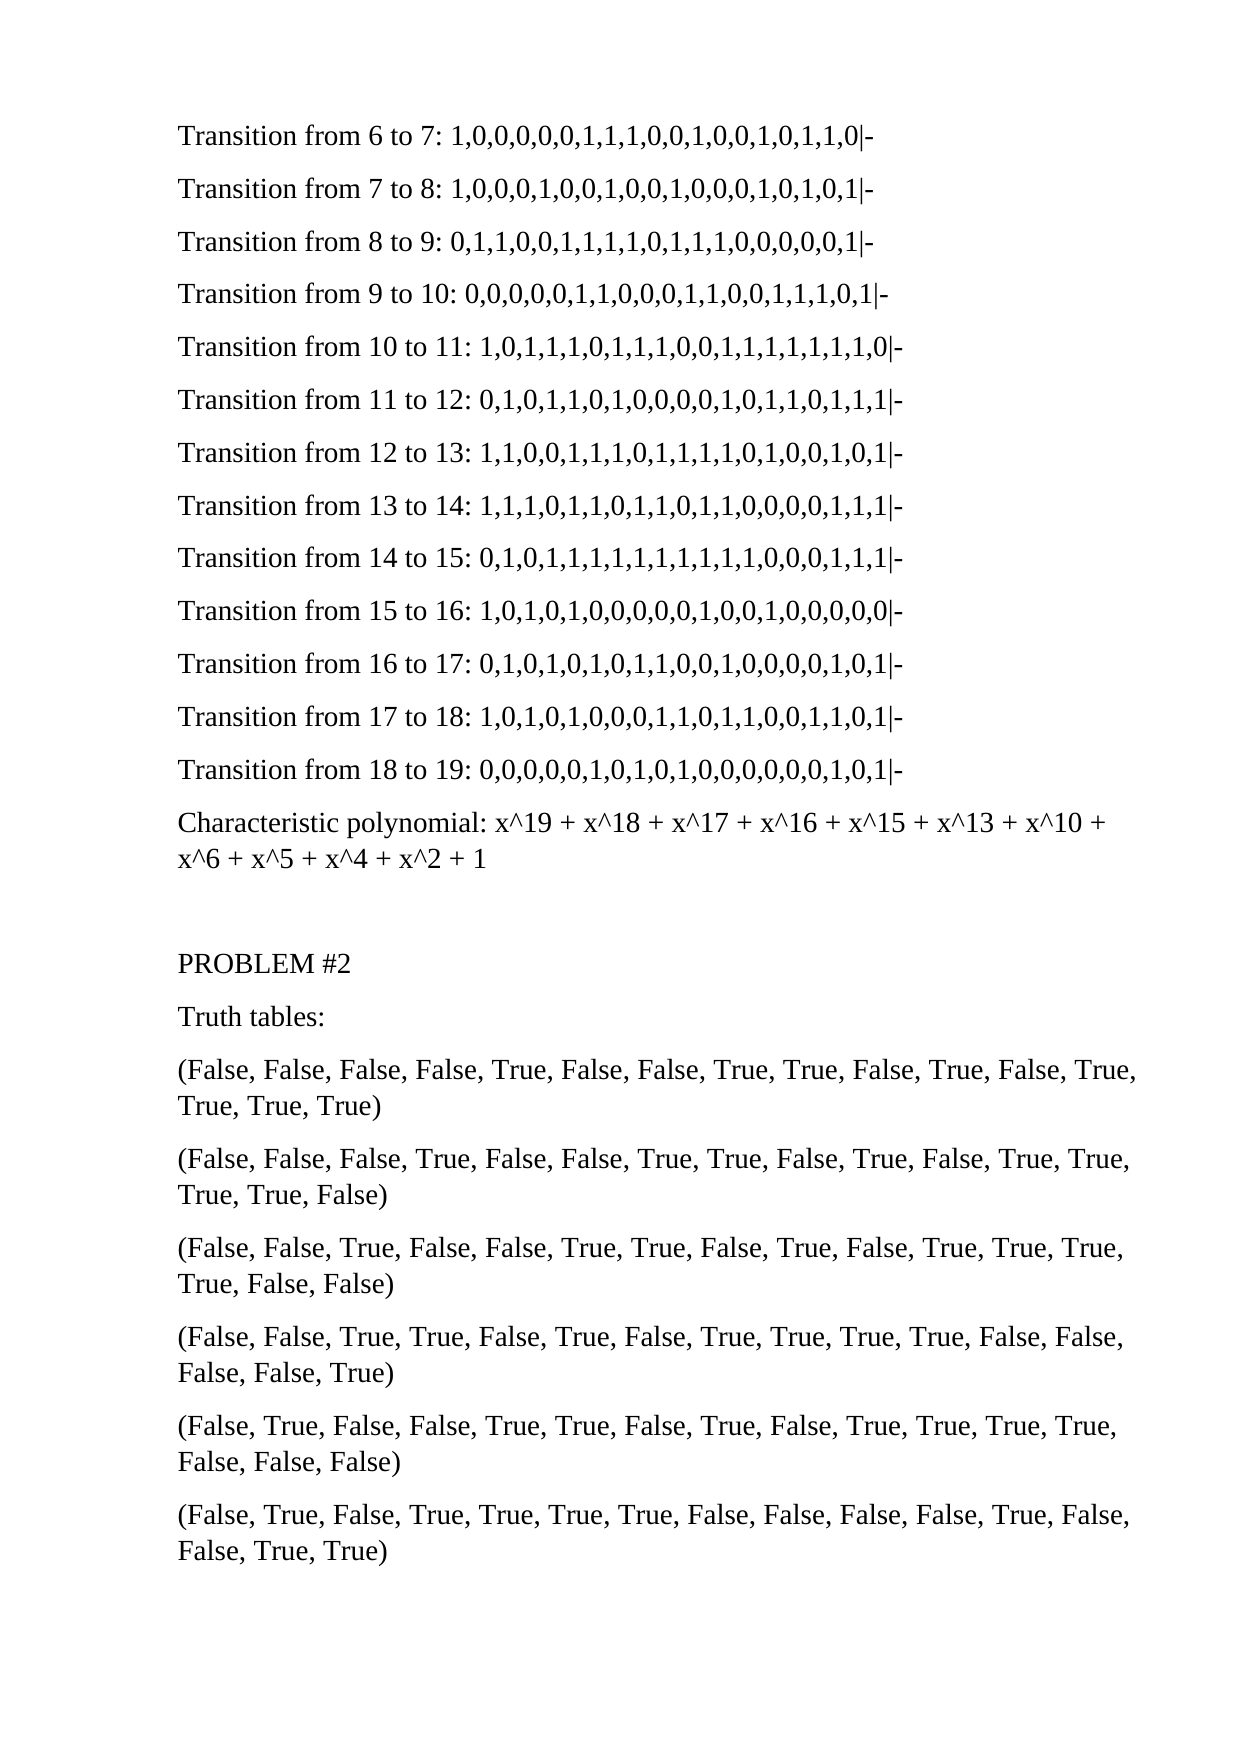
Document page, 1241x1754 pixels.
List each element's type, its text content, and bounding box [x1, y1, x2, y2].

text Transition from 12 to 13: 1,1,0,0,1,1,1,0,1,1,1,1,0,1,0,0,1,0,1|- [177, 435, 1152, 468]
text Transition from 7 to 8: 1,0,0,0,1,0,0,1,0,0,1,0,0,0,1,0,1,0,1|- [177, 171, 1152, 204]
text Transition from 13 to 14: 1,1,1,0,1,1,0,1,1,0,1,1,0,0,0,0,1,1,1|- [177, 488, 1152, 521]
text Transition from 8 to 9: 0,1,1,0,0,1,1,1,1,0,1,1,1,0,0,0,0,0,1|- [177, 224, 1152, 257]
text (False, False, False, True, False, False, True, True, False, True, False, True, True, True, True, False) [177, 1141, 1152, 1211]
text Transition from 17 to 18: 1,0,1,0,1,0,0,0,1,1,0,1,1,0,0,1,1,0,1|- [177, 699, 1152, 733]
text Transition from 18 to 19: 0,0,0,0,0,1,0,1,0,1,0,0,0,0,0,0,1,0,1|- [177, 752, 1152, 785]
text PROBLEM #2 [177, 946, 1152, 980]
text (False, True, False, False, True, True, False, True, False, True, True, True, True, False, False, False) [177, 1408, 1152, 1478]
text Transition from 10 to 11: 1,0,1,1,1,0,1,1,1,0,0,1,1,1,1,1,1,1,0|- [177, 329, 1152, 363]
text Truth tables: [177, 999, 1152, 1033]
text (False, True, False, True, True, True, True, False, False, False, False, True, False, False, True, True) [177, 1497, 1152, 1567]
text (False, False, False, False, True, False, False, True, True, False, True, False, True, True, True, True) [177, 1052, 1152, 1122]
text (False, False, True, True, False, True, False, True, True, True, True, False, False, False, False, True) [177, 1319, 1152, 1389]
text Transition from 15 to 16: 1,0,1,0,1,0,0,0,0,0,1,0,0,1,0,0,0,0,0|- [177, 593, 1152, 627]
text Transition from 16 to 17: 0,1,0,1,0,1,0,1,1,0,0,1,0,0,0,0,1,0,1|- [177, 646, 1152, 680]
text Transition from 11 to 12: 0,1,0,1,1,0,1,0,0,0,0,1,0,1,1,0,1,1,1|- [177, 382, 1152, 416]
text (False, False, True, False, False, True, True, False, True, False, True, True, True, True, False, False) [177, 1230, 1152, 1300]
text Characteristic polynomial: x^19 + x^18 + x^17 + x^16 + x^15 + x^13 + x^10 + x^6 + x^5 + x^4 + x^2 + 1 [177, 805, 1152, 874]
text Transition from 14 to 15: 0,1,0,1,1,1,1,1,1,1,1,1,1,0,0,0,1,1,1|- [177, 541, 1152, 574]
text Transition from 6 to 7: 1,0,0,0,0,0,1,1,1,0,0,1,0,0,1,0,1,1,0|- [177, 118, 1152, 152]
text Transition from 9 to 10: 0,0,0,0,0,1,1,0,0,0,1,1,0,0,1,1,1,0,1|- [177, 277, 1152, 310]
